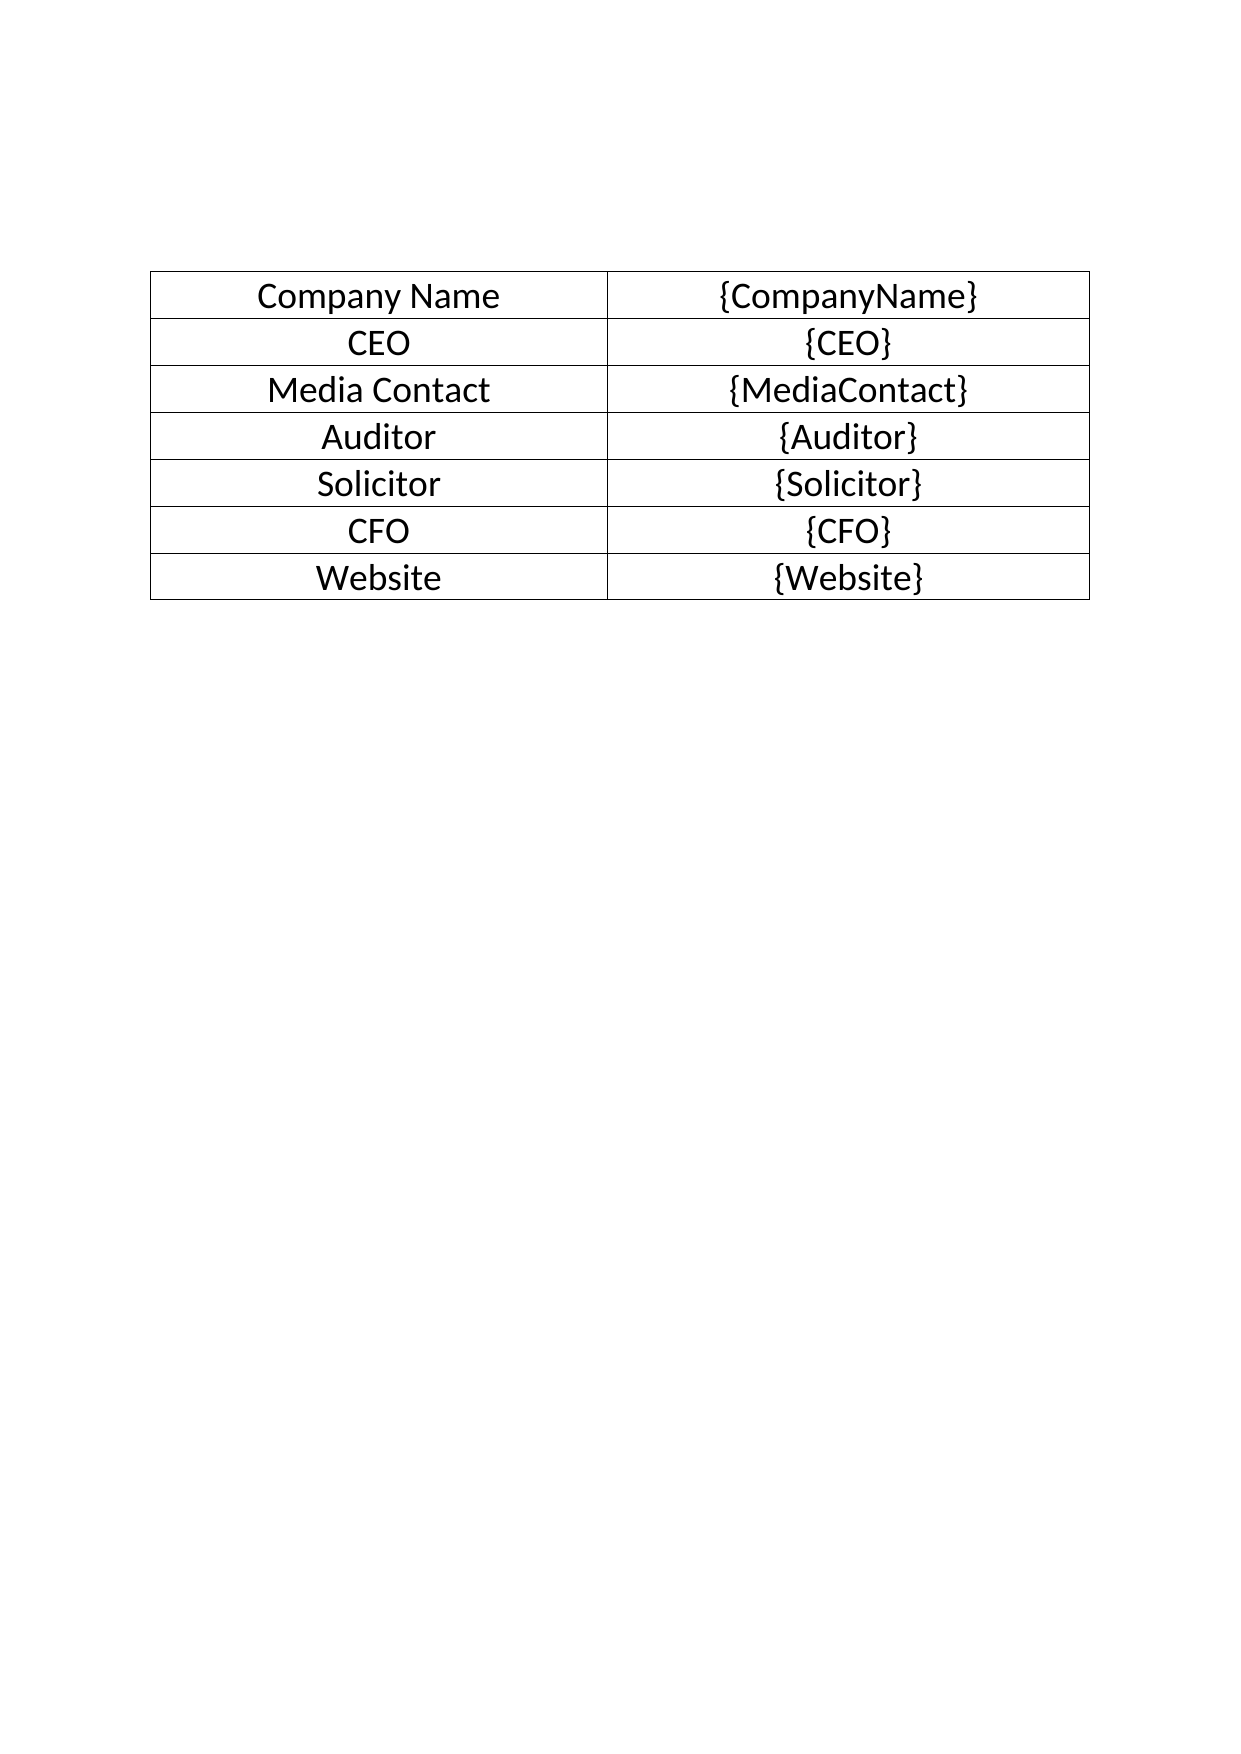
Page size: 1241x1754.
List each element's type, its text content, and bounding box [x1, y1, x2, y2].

table_cell CEO [151, 319, 607, 365]
table_cell Solicitor [151, 460, 607, 506]
table_cell {CFO} [608, 507, 1089, 552]
table_cell CFO [151, 507, 607, 552]
table_cell {Auditor} [608, 413, 1089, 459]
table_cell Auditor [151, 413, 607, 459]
table_cell {Website} [608, 554, 1089, 599]
table_cell {Solicitor} [608, 460, 1089, 506]
table_cell {CEO} [608, 319, 1089, 365]
table_cell {MediaContact} [608, 366, 1089, 412]
table_header {CompanyName} [608, 272, 1089, 318]
table_cell Media Contact [151, 366, 607, 412]
table_cell Website [151, 554, 607, 599]
table_header Company Name [151, 272, 607, 318]
